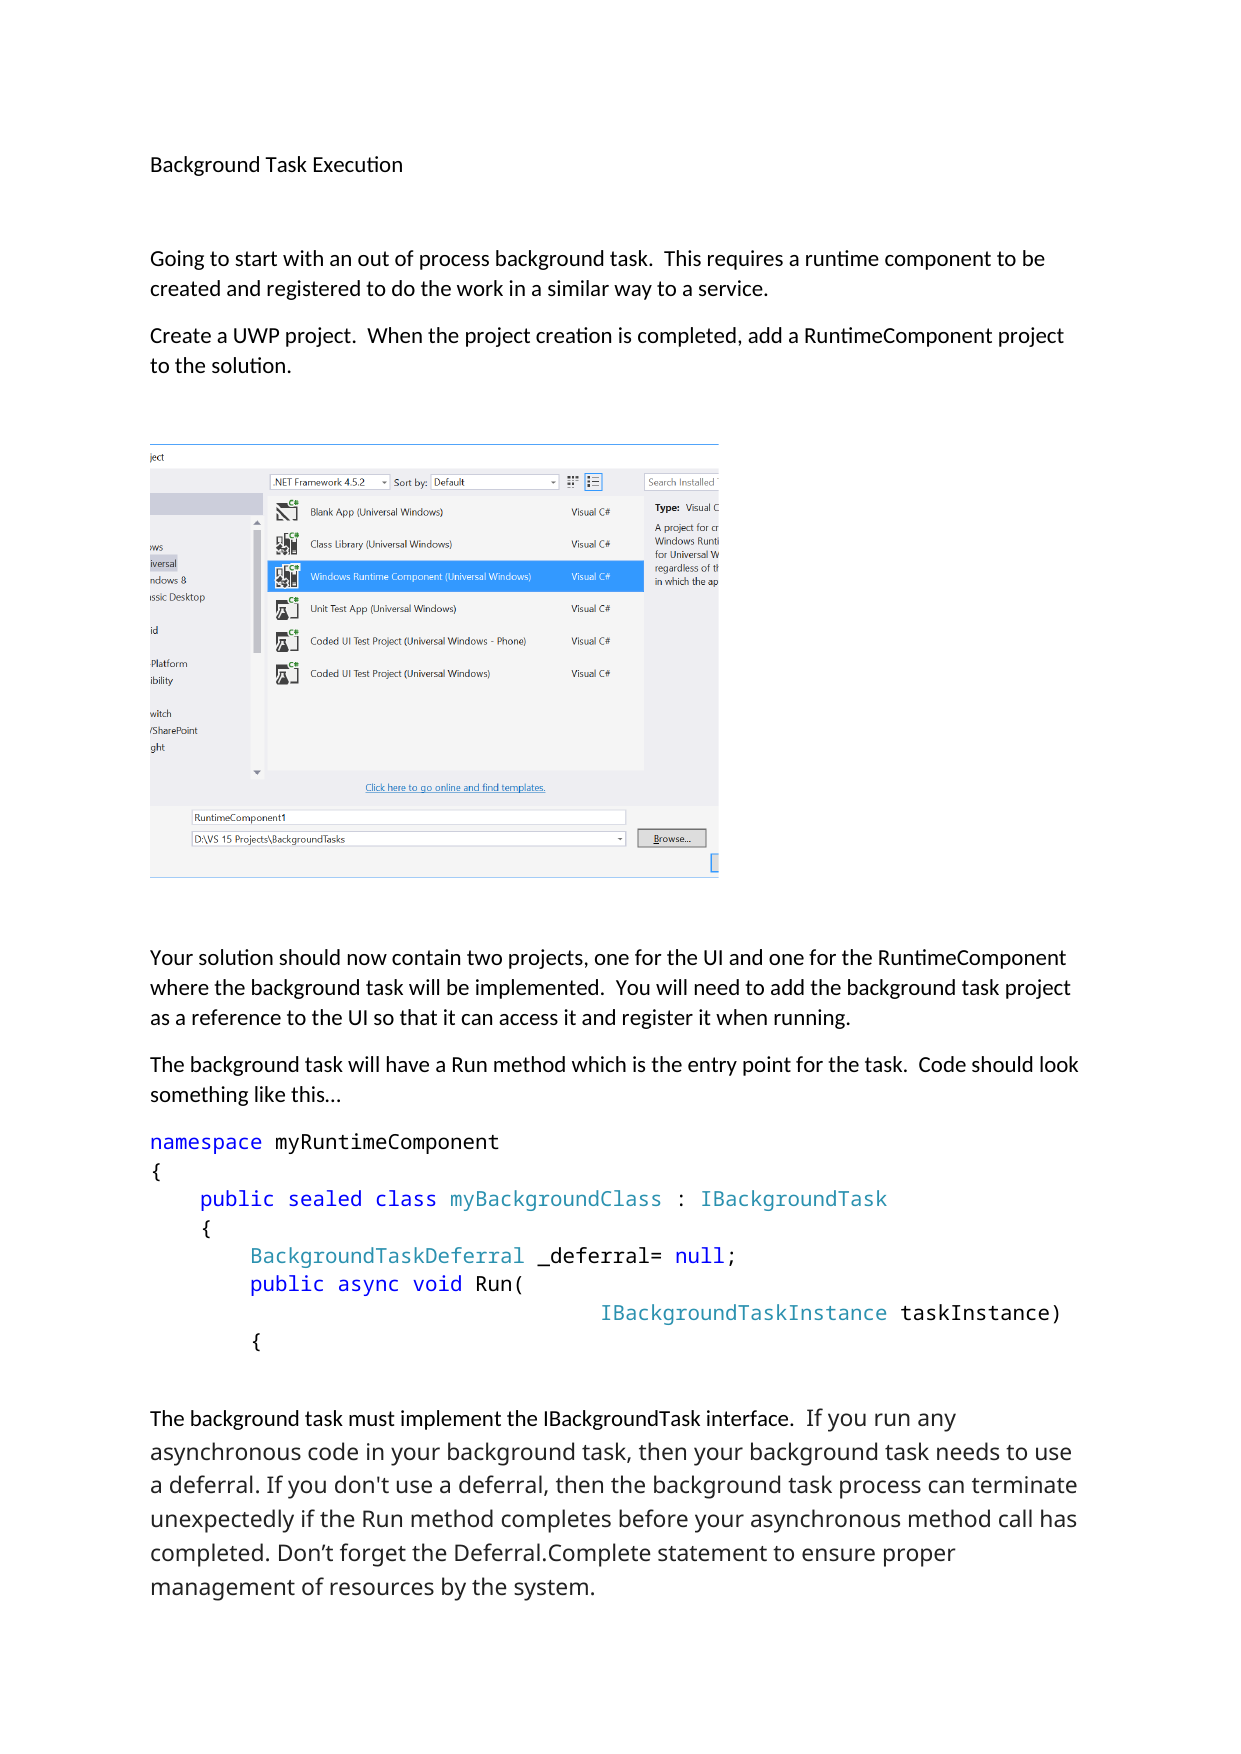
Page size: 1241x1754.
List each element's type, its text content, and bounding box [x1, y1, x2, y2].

text Your solution should now contain two projects, one for the UI and one for the RuntimeComponent where the background task will be implemented. You will need to add the background task project as a reference to the UI so that it can access it and register it when running. [150, 943, 1090, 1031]
text { [150, 1156, 1090, 1184]
picture [150, 444, 719, 878]
text { [150, 1326, 1090, 1355]
text BackgroundTaskDeferral _deferral= null; [150, 1241, 1090, 1269]
text public sealed class myBackgroundClass : IBackgroundTask [150, 1184, 1090, 1213]
text IBackgroundTaskInstance taskInstance) [150, 1298, 1090, 1326]
text The background task will have a Run method which is the entry point for the task. Code should look something like this… [150, 1050, 1090, 1108]
text { [150, 1213, 1090, 1241]
text public async void Run( [150, 1269, 1090, 1298]
text namespace myRuntimeComponent [150, 1127, 1090, 1156]
text Create a UWP project. When the project creation is completed, add a RuntimeComponent project to the solution. [150, 321, 1090, 379]
text Going to start with an out of process background task. This requires a runtime component to be created and registered to do the work in a similar way to a service. [150, 244, 1090, 302]
text The background task must implement the IBackgroundTask interface. If you run any asynchronous code in your background task, then your background task needs to use a deferral. If you don't use a deferral, then the background task process can terminate unexpectedly if the Run method completes before your asynchronous method call has completed. Don’t forget the Deferral.Complete statement to ensure proper management of resources by the system. [150, 1402, 1090, 1602]
text Background Task Execution [150, 150, 1090, 178]
